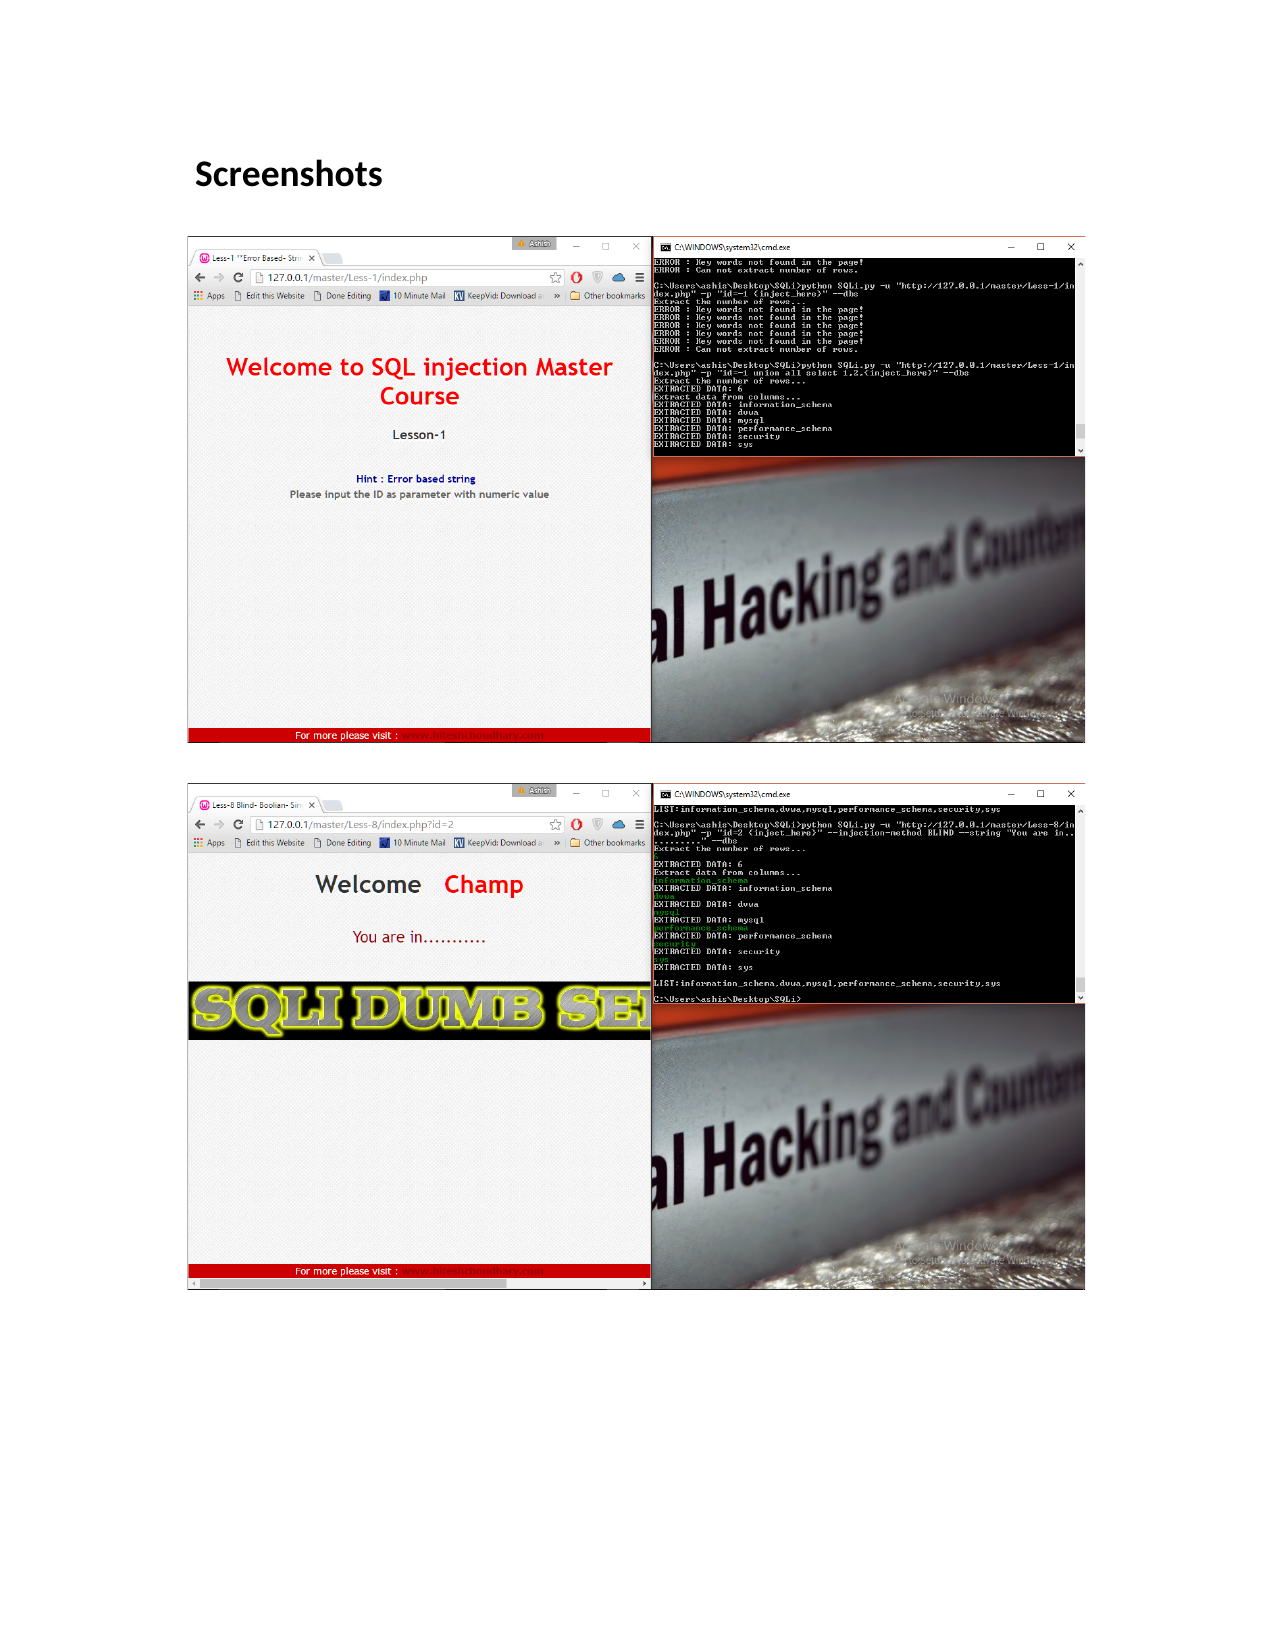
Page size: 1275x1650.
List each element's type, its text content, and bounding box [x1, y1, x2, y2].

picture [187, 783, 1086, 1290]
picture [187, 236, 1086, 743]
